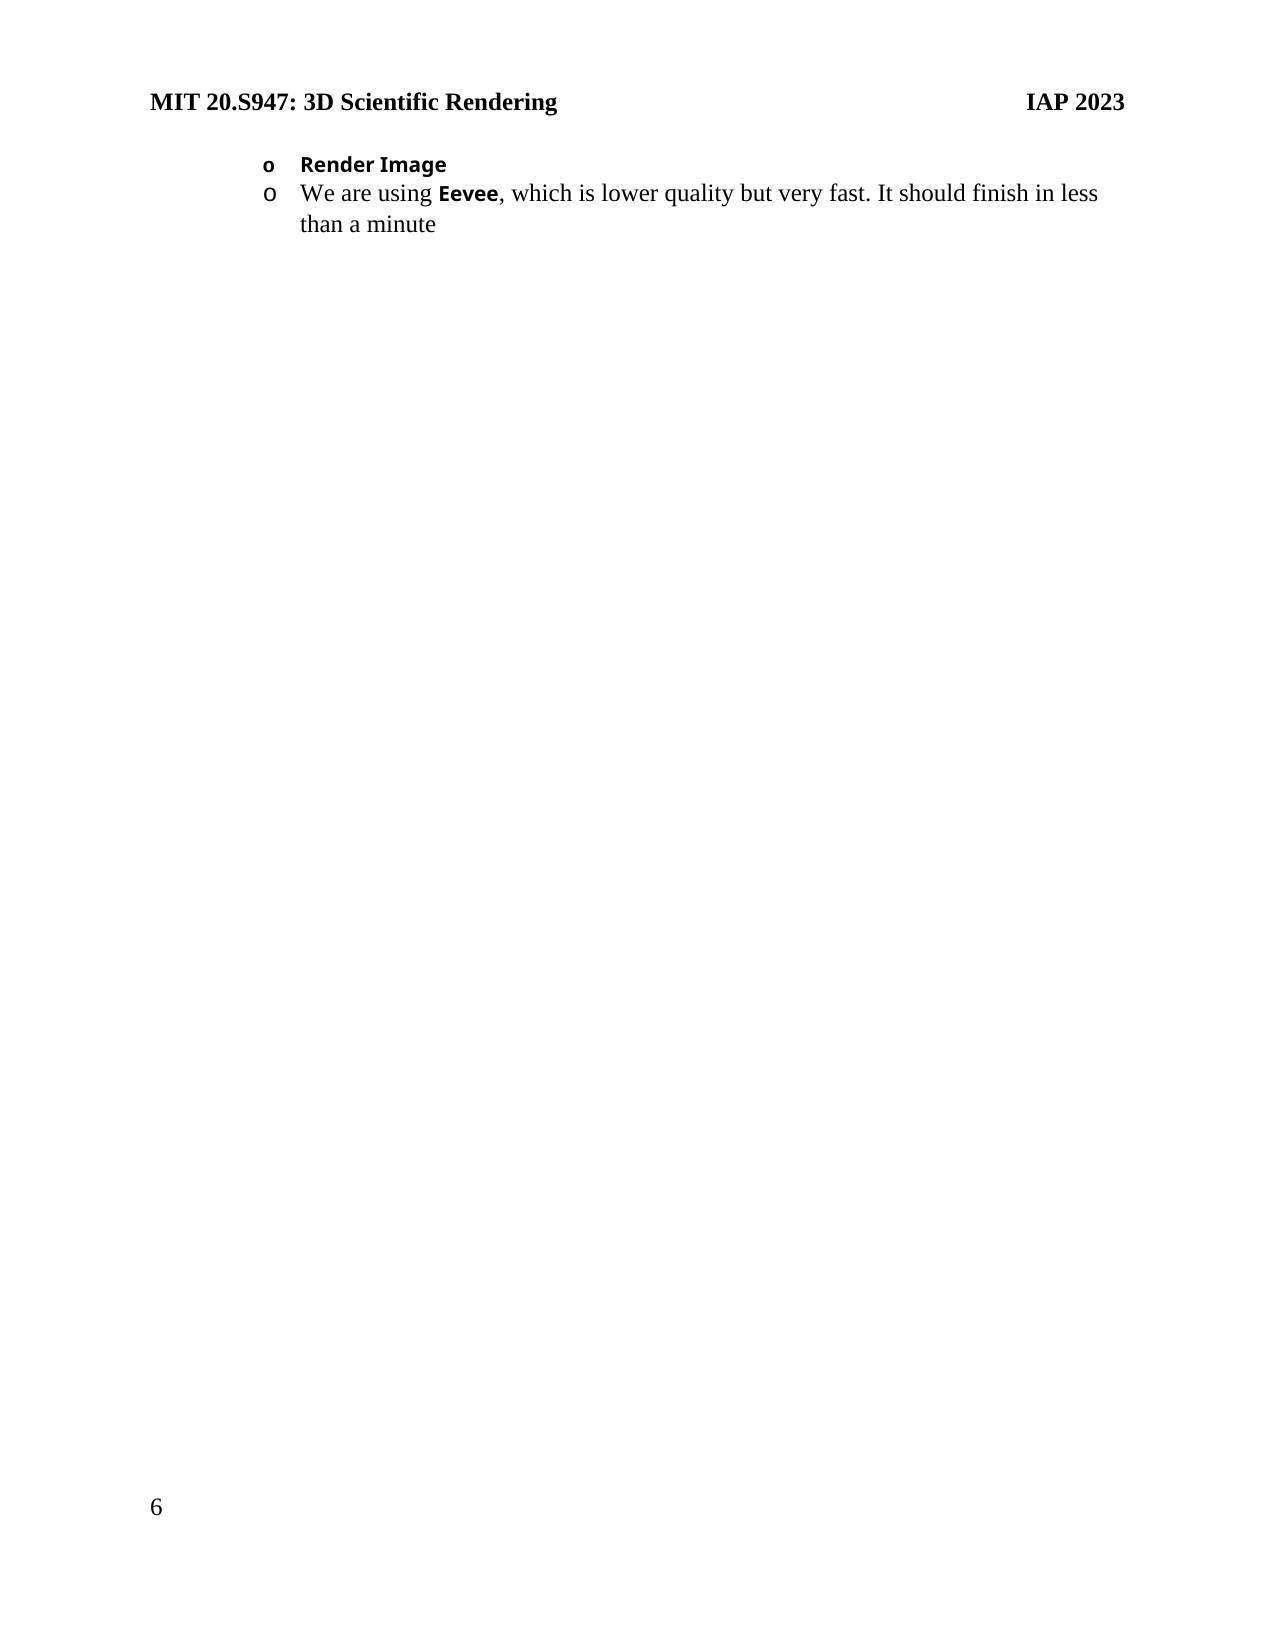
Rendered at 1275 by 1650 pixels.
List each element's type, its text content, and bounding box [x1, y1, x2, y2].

list We are using Eevee, which is lower quality but very fast. It should finish in less than a minute [262, 178, 1125, 238]
list Render Image [262, 150, 1125, 178]
